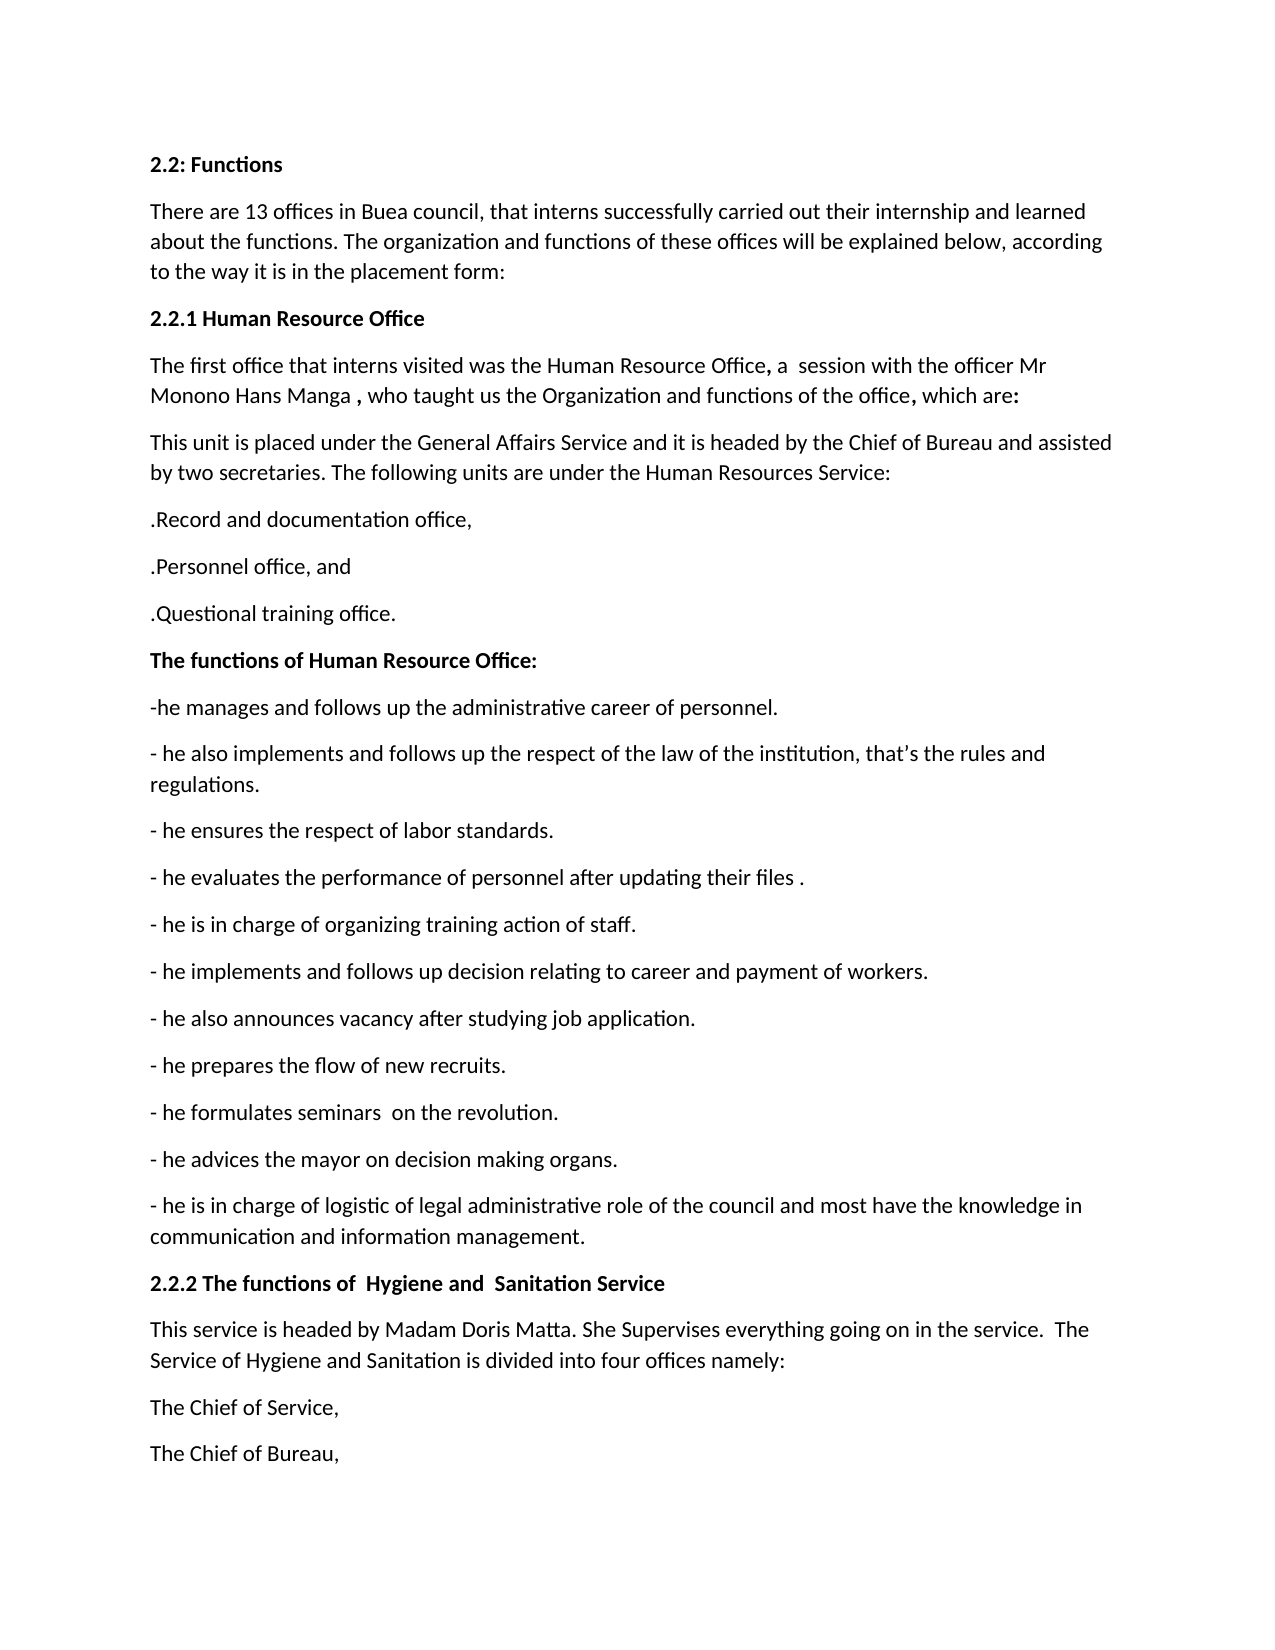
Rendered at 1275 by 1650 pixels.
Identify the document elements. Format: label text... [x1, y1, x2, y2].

text - he formulates seminars on the revolution. [150, 1098, 1125, 1126]
text - he evaluates the performance of personnel after updating their files . [150, 863, 1125, 892]
text - he also implements and follows up the respect of the law of the institution, that’s the rules and regulations. [150, 739, 1125, 798]
text - he is in charge of organizing training action of staff. [150, 910, 1125, 938]
text 2.2: Functions [150, 150, 1125, 178]
text 2.2.2 The functions of Hygiene and Sanitation Service [150, 1269, 1125, 1297]
text - he is in charge of logistic of legal administrative role of the council and most have the knowledge in communication and information management. [150, 1192, 1125, 1250]
text .Questional training office. [150, 599, 1125, 627]
text - he prepares the flow of new recruits. [150, 1051, 1125, 1079]
text - he implements and follows up decision relating to career and payment of workers. [150, 957, 1125, 985]
text The functions of Human Resource Office: [150, 646, 1125, 674]
text 2.2.1 Human Resource Office [150, 304, 1125, 332]
text - he also announces vacancy after studying job application. [150, 1004, 1125, 1032]
text .Personnel office, and [150, 552, 1125, 580]
text This unit is placed under the General Affairs Service and it is headed by the Chief of Bureau and assisted by two secretaries. The following units are under the Human Resources Service: [150, 428, 1125, 486]
text The Chief of Service, [150, 1393, 1125, 1421]
text The first office that interns visited was the Human Resource Office, a session with the officer Mr Monono Hans Manga , who taught us the Organization and functions of the office, which are: [150, 351, 1125, 409]
text This service is headed by Madam Doris Matta. She Supervises everything going on in the service. The Service of Hygiene and Sanitation is divided into four offices namely: [150, 1316, 1125, 1374]
text .Record and documentation office, [150, 505, 1125, 533]
text - he advices the mayor on decision making organs. [150, 1145, 1125, 1173]
text - he ensures the respect of labor standards. [150, 817, 1125, 845]
text The Chief of Bureau, [150, 1439, 1125, 1468]
text There are 13 offices in Buea council, that interns successfully carried out their internship and learned about the functions. The organization and functions of these offices will be explained below, according to the way it is in the placement form: [150, 197, 1125, 285]
text -he manages and follows up the administrative career of personnel. [150, 693, 1125, 721]
